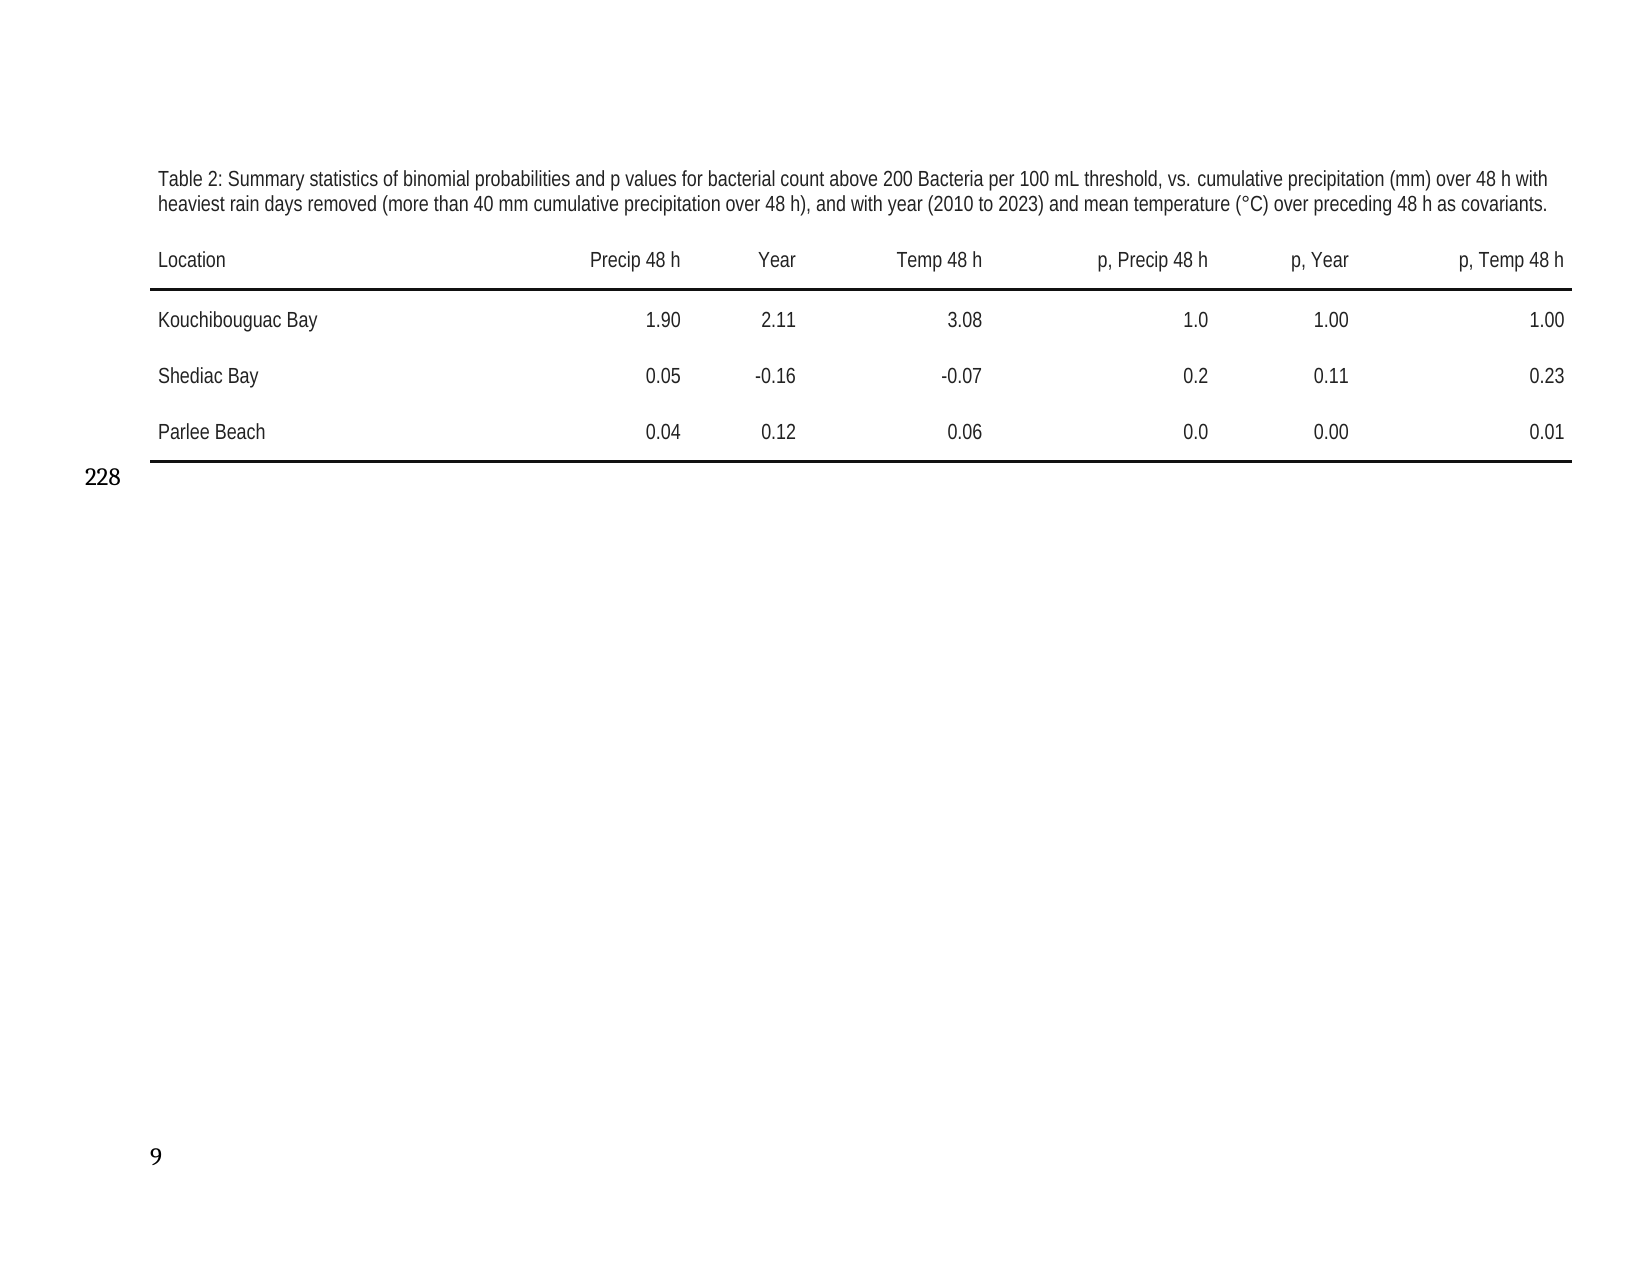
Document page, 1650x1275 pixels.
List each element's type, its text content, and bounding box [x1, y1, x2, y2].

table_cell Parlee Beach [150, 404, 491, 460]
table_cell Temp 48 h [804, 231, 990, 288]
table_cell 0.00 [1216, 404, 1356, 460]
table_cell 1.00 [1356, 291, 1572, 347]
table_cell p, Year [1216, 231, 1356, 288]
table_cell 0.06 [804, 404, 990, 460]
table_cell Kouchibouguac Bay [150, 291, 491, 347]
table_cell 0.01 [1356, 404, 1572, 460]
table_cell 0.2 [990, 347, 1216, 404]
table_header Table 2: Summary statistics of binomial probabilities and p values for bacterial count above 200 Bacteria per 100 mL threshold, vs. cumulative precipitation (mm) over 48 h with heaviest rain days removed (more than 40 mm cumulative precipitation over 48 h), and with year (2010 to 2023) and mean temperature (°C) over preceding 48 h as covariants. [150, 150, 1572, 231]
table_cell 1.0 [990, 291, 1216, 347]
table_cell 0.0 [990, 404, 1216, 460]
table_cell 0.23 [1356, 347, 1572, 404]
table_cell 0.11 [1216, 347, 1356, 404]
table_cell Shediac Bay [150, 347, 491, 404]
table_cell 1.00 [1216, 291, 1356, 347]
table_cell 1.90 [491, 291, 688, 347]
table_cell Location [150, 231, 491, 288]
table_cell p, Temp 48 h [1356, 231, 1572, 288]
table_cell 0.12 [688, 404, 803, 460]
table_cell 0.04 [491, 404, 688, 460]
table_cell -0.16 [688, 347, 803, 404]
table_cell p, Precip 48 h [990, 231, 1216, 288]
table_cell 0.05 [491, 347, 688, 404]
table_cell Precip 48 h [491, 231, 688, 288]
table_cell -0.07 [804, 347, 990, 404]
table_cell 3.08 [804, 291, 990, 347]
table_cell Year [688, 231, 803, 288]
table_cell 2.11 [688, 291, 803, 347]
